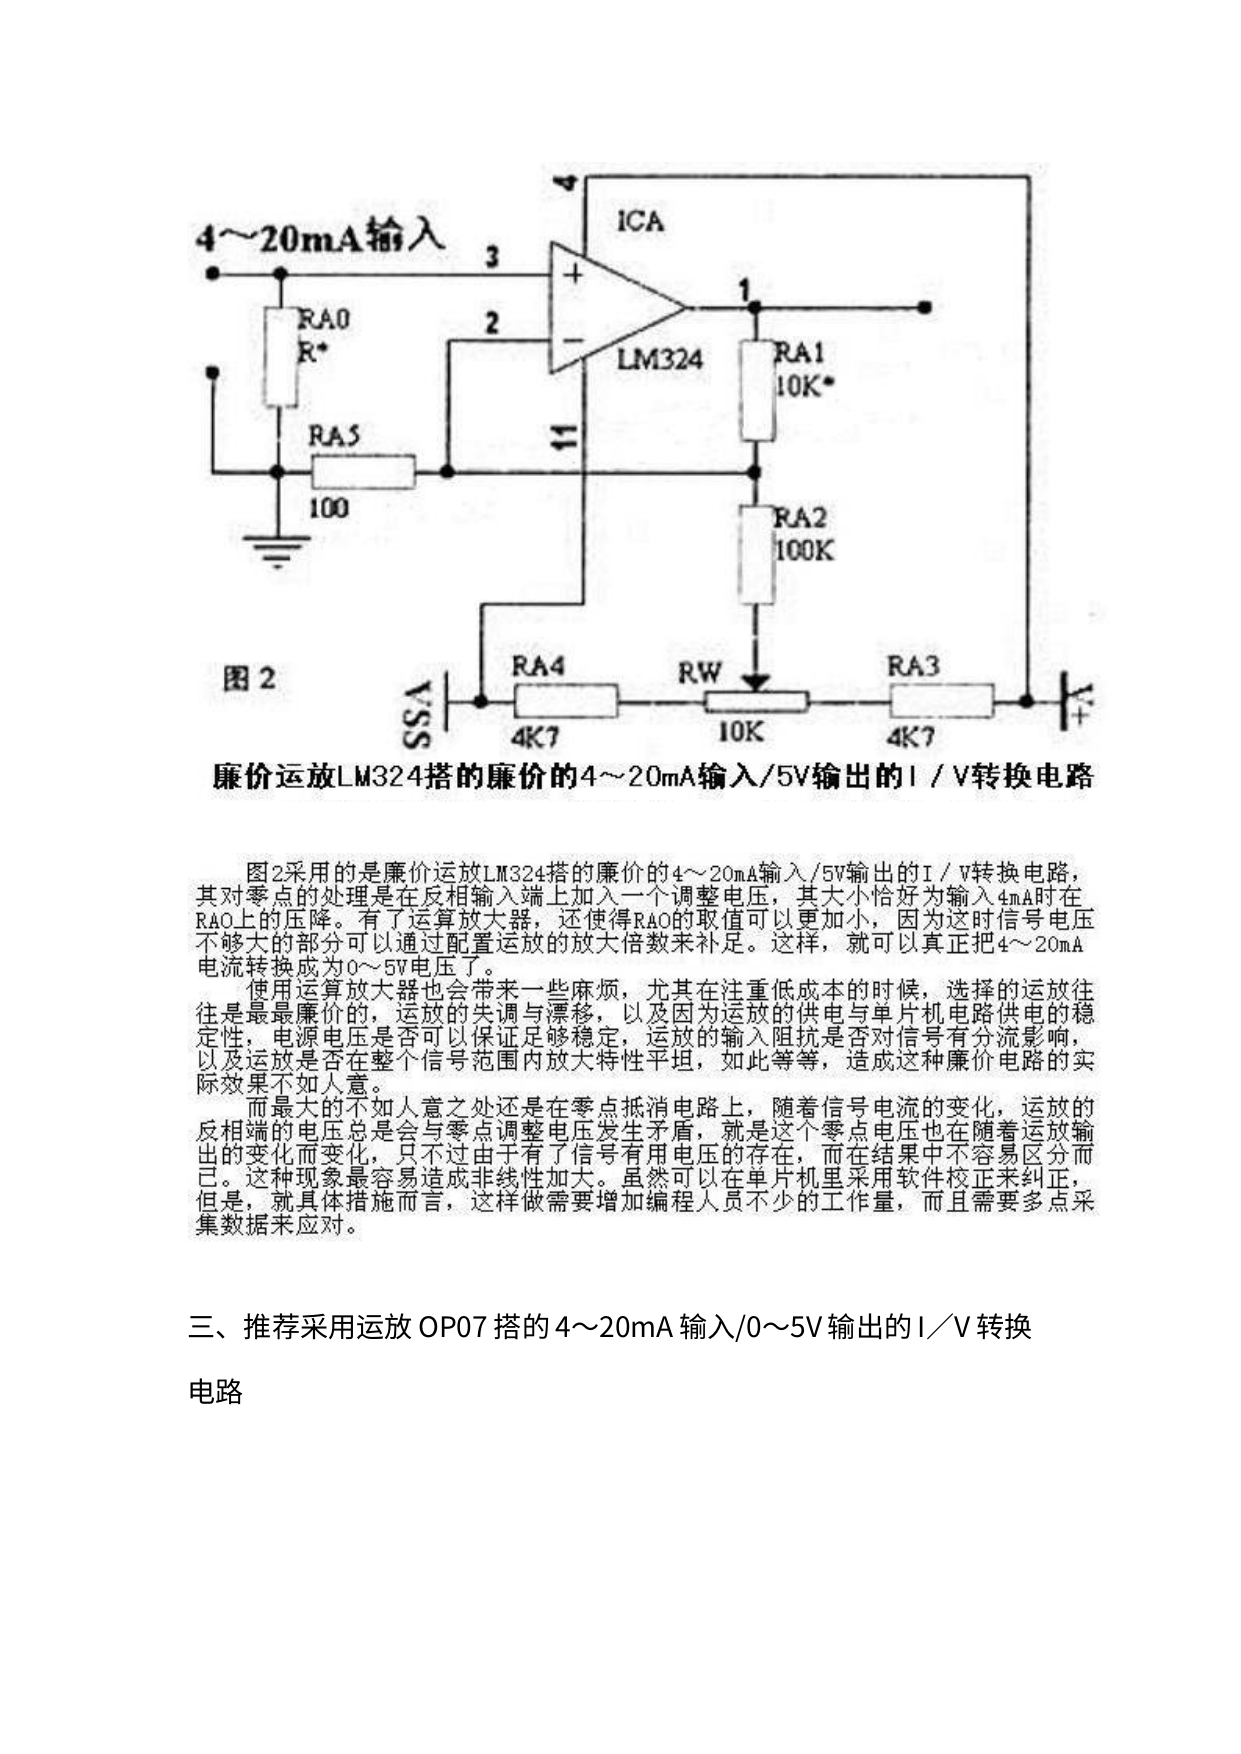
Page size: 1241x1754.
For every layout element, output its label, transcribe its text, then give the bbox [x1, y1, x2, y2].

picture [187, 841, 1113, 1259]
picture [187, 162, 1110, 802]
text 三、推荐采用运放OP07搭的4～20mA输入/0～5V输出的I／V转换电路 [187, 1293, 1053, 1423]
